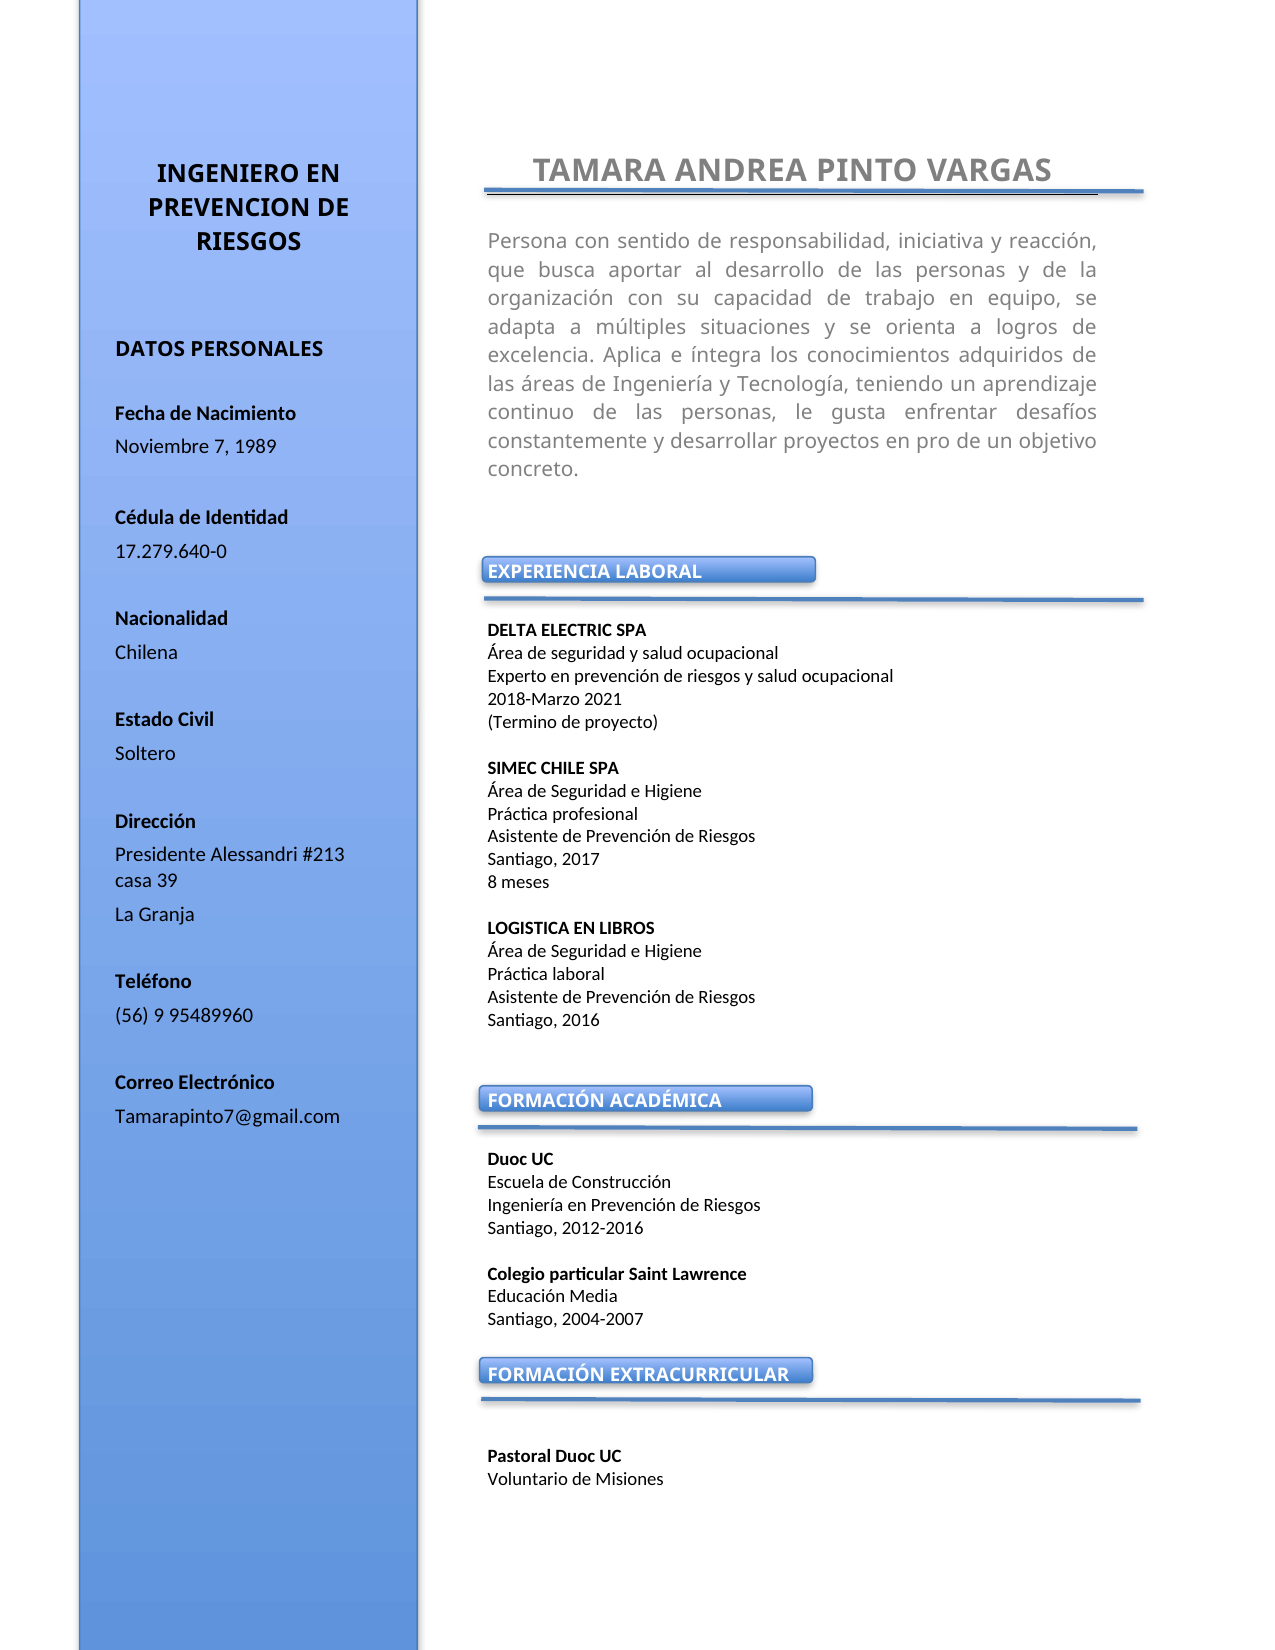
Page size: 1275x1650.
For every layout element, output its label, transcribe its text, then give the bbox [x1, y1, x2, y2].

text Asistente de Prevención de Riesgos [487, 985, 1098, 1008]
text Área de Seguridad e Higiene [487, 939, 1098, 962]
text Práctica profesional [487, 802, 1098, 825]
text Experto en prevención de riesgos y salud ocupacional [487, 664, 1098, 687]
text Colegio particular Saint Lawrence [487, 1262, 1098, 1285]
text Santiago, 2004-2007 [487, 1308, 1098, 1331]
subtitle FORMACIÓN ACADÉMICA [487, 1088, 1098, 1113]
text Duoc UC [487, 1147, 1098, 1170]
text Santiago, 2012-2016 [487, 1216, 1098, 1239]
text DELTA ELECTRIC SPA [487, 618, 1098, 641]
text Asistente de Prevención de Riesgos [487, 825, 1098, 848]
text Santiago, 2016 [487, 1008, 1098, 1031]
text Ingeniería en Prevención de Riesgos [487, 1193, 1098, 1216]
text LOGISTICA EN LIBROS [487, 916, 1098, 939]
subtitle Persona con sentido de responsabilidad, iniciativa y reacción, que busca aportar al desarrollo de las personas y de la organización con su capacidad de trabajo en equipo, se adapta a múltiples situaciones y se orienta a logros de excelencia. Aplica e íntegra los conocimientos adquiridos de las áreas de Ingeniería y Tecnología, teniendo un aprendizaje continuo de las personas, le gusta enfrentar desafíos constantemente y desarrollar proyectos en pro de un objetivo concreto. [487, 227, 1098, 483]
text Voluntario de Misiones [487, 1467, 1098, 1490]
text Práctica laboral [487, 962, 1098, 985]
text Educación Media [487, 1285, 1098, 1308]
subtitle EXPERIENCIA LABORAL [487, 559, 1098, 584]
text SIMEC CHILE SPA [487, 756, 1098, 779]
text Área de seguridad y salud ocupacional [487, 641, 1098, 664]
text 2018-Marzo 2021 [487, 687, 1098, 710]
text (Termino de proyecto) [487, 710, 1098, 733]
text 8 meses [487, 871, 1098, 893]
title TAMARA ANDREA PINTO VARGAS [487, 148, 1098, 188]
subtitle FORMACIÓN EXTRACURRICULAR [487, 1362, 1098, 1387]
text Santiago, 2017 [487, 848, 1098, 871]
text Escuela de Construcción [487, 1170, 1098, 1193]
text Pastoral Duoc UC [487, 1444, 1098, 1467]
text Área de Seguridad e Higiene [487, 779, 1098, 802]
